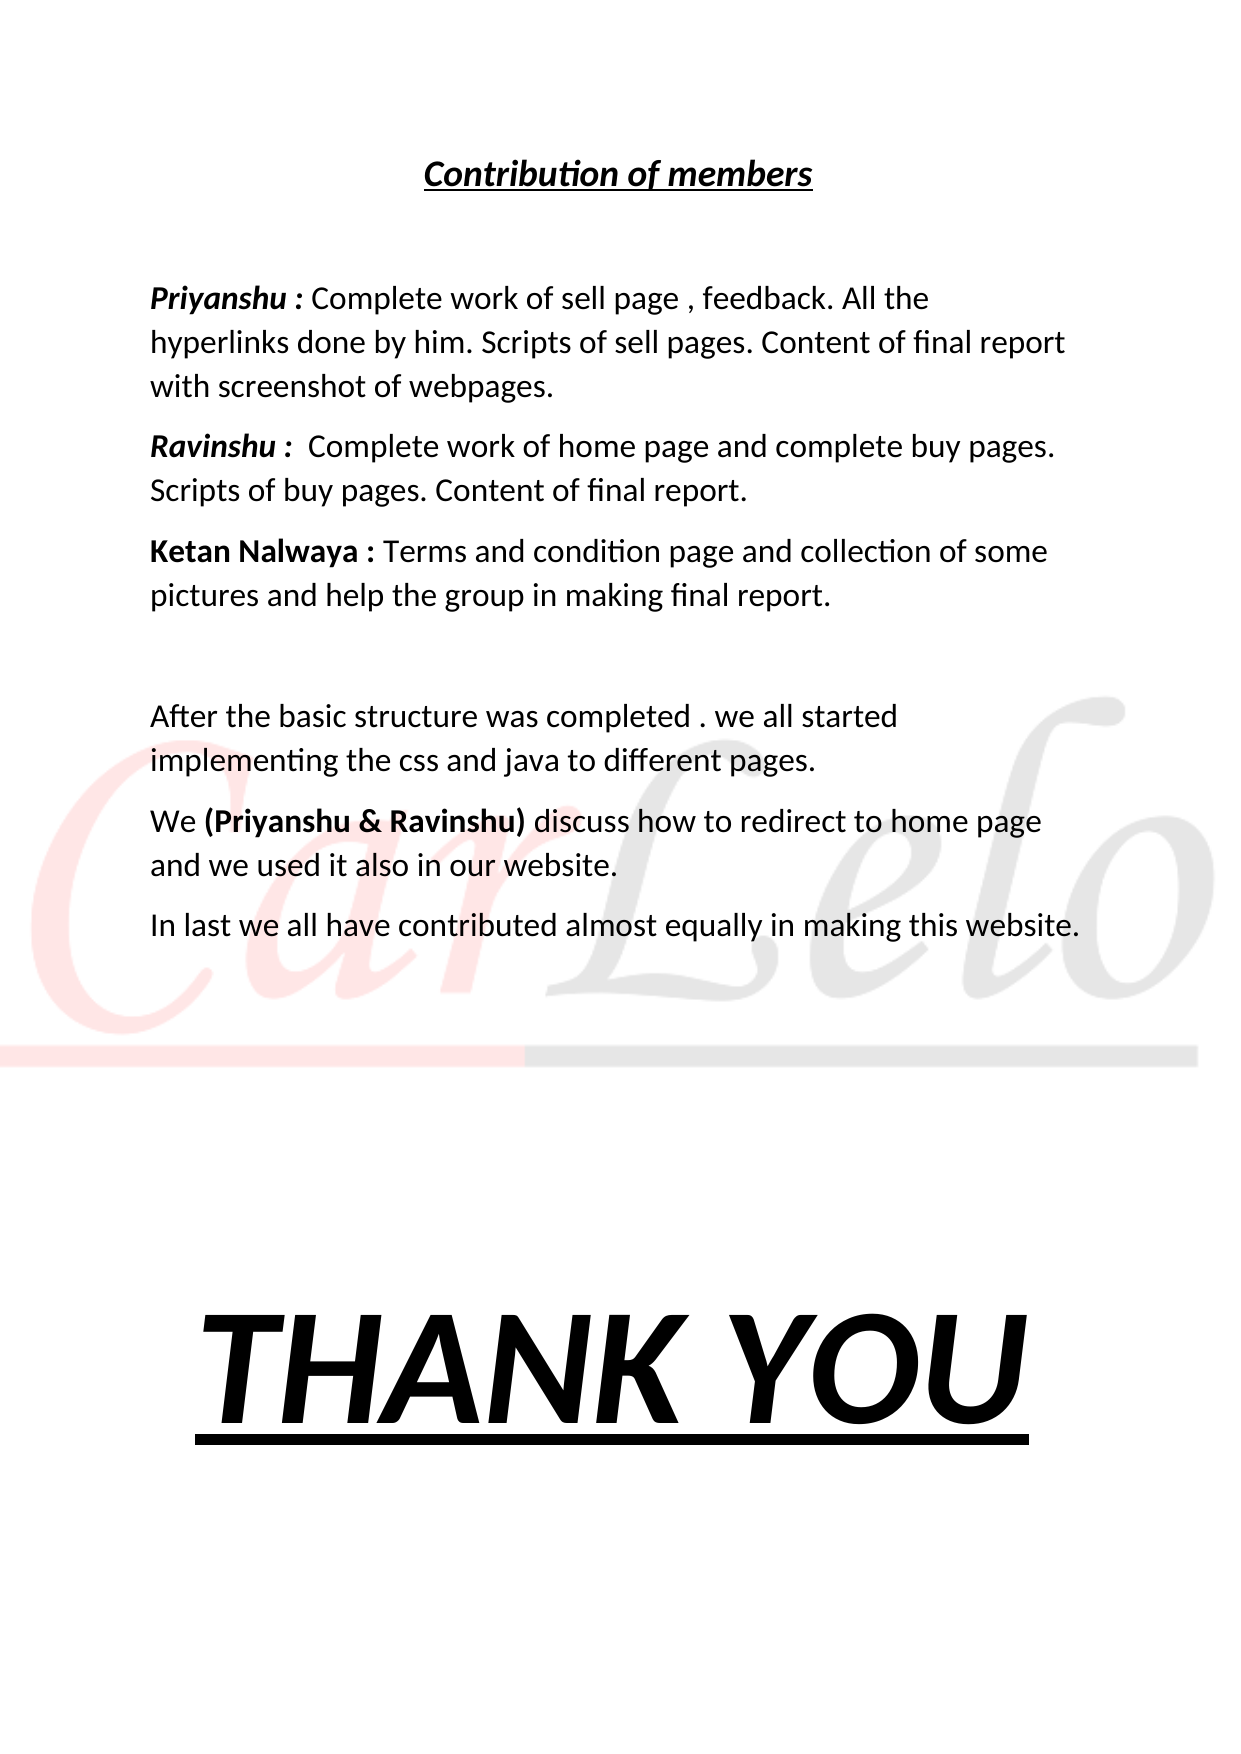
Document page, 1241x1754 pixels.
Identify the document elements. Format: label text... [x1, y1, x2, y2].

text Priyanshu : Complete work of sell page , feedback. All the hyperlinks done by him. Scripts of sell pages. Content of final report with screenshot of webpages. [150, 277, 1090, 405]
text Contribution of members [150, 150, 1090, 196]
text Ravinshu : Complete work of home page and complete buy pages. Scripts of buy pages. Content of final report. [150, 425, 1090, 510]
text We (Priyanshu & Ravinshu) discuss how to redirect to home page and we used it also in our website. [150, 800, 1090, 884]
text Ketan Nalwaya : Terms and condition page and collection of some pictures and help the group in making final report. [150, 530, 1090, 614]
text In last we all have contributed almost equally in making this website. [150, 904, 1090, 945]
text After the basic structure was completed . we all started implementing the css and java to different pages. [150, 695, 1090, 780]
picture [0, 647, 1241, 1107]
text THANK YOU [150, 1262, 1090, 1465]
